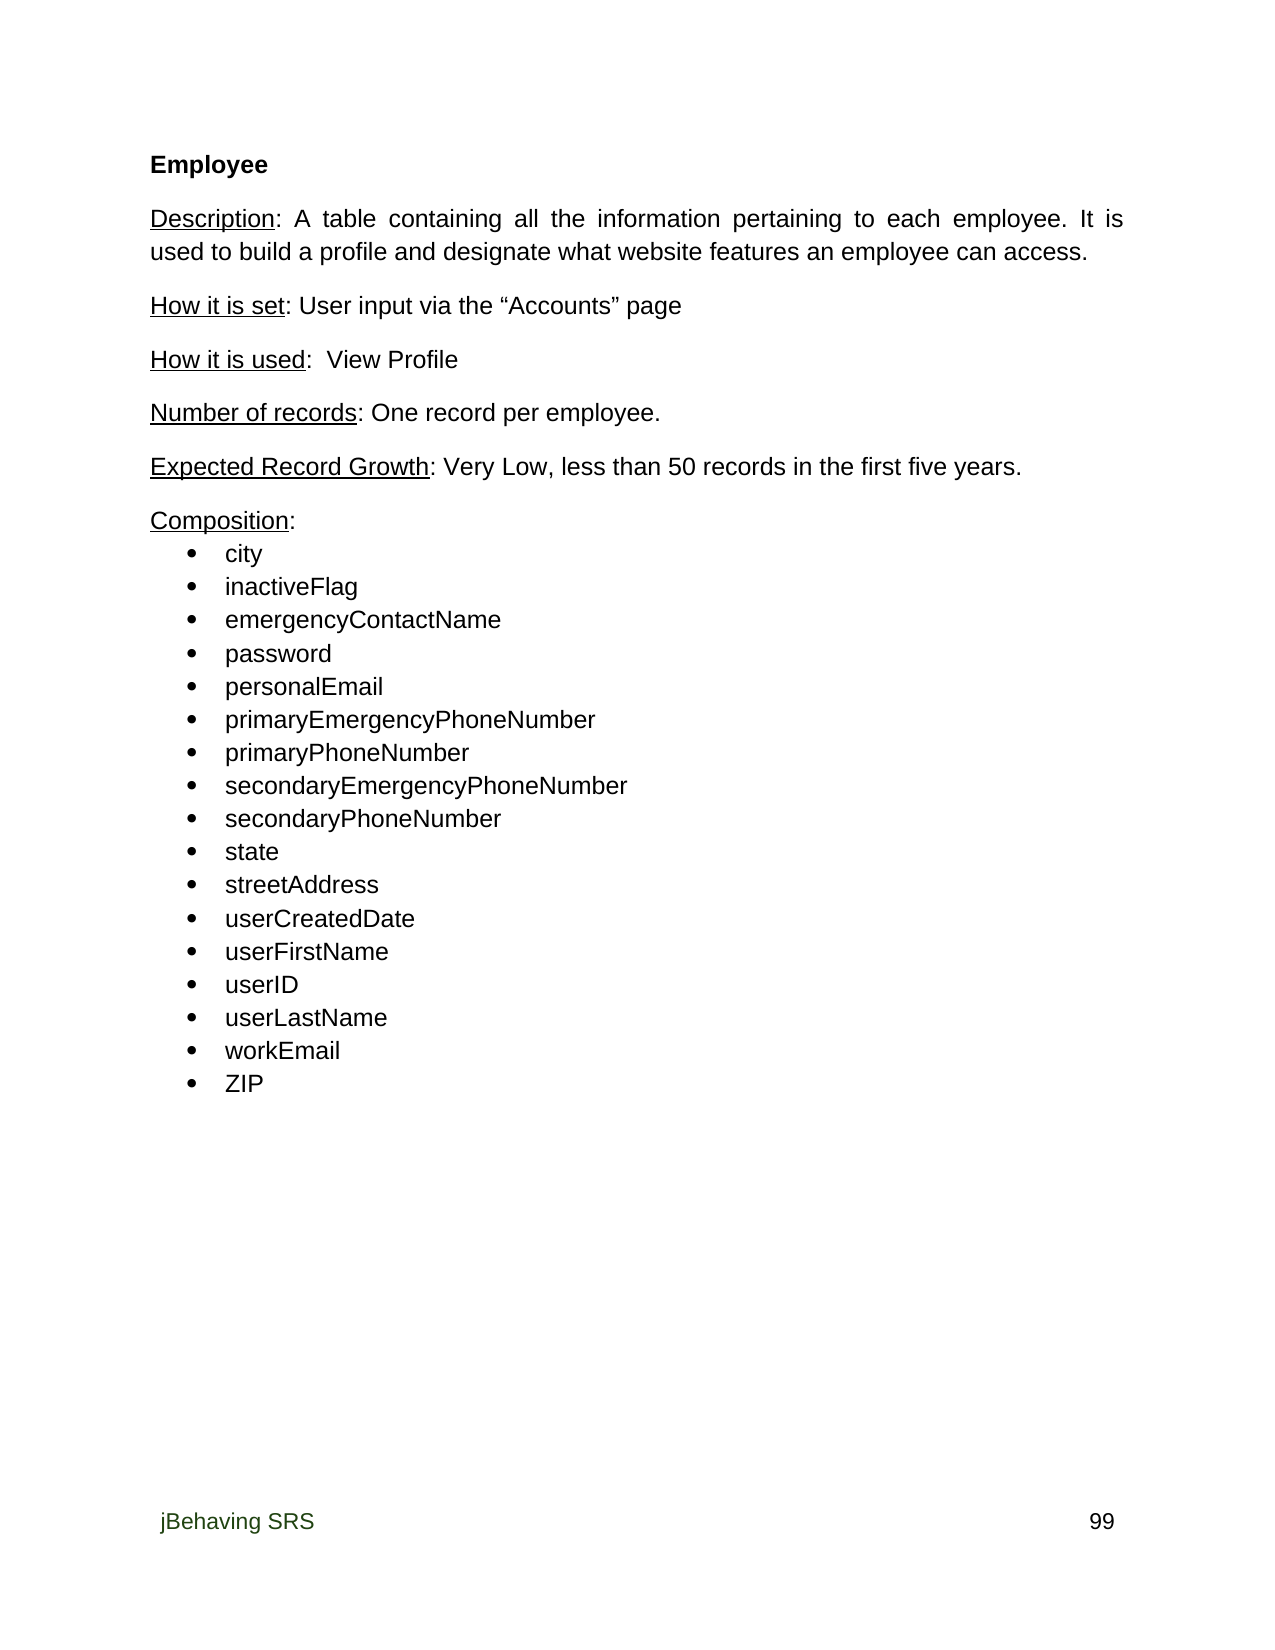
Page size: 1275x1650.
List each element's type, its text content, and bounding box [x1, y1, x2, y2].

list userID [187, 970, 1125, 999]
text Employee [150, 150, 1125, 179]
list primaryEmergencyPhoneNumber [187, 705, 1125, 734]
list inactiveFlag [187, 572, 1125, 601]
list secondaryEmergencyPhoneNumber [187, 771, 1125, 800]
list city [187, 539, 1125, 568]
list primaryPhoneNumber [187, 738, 1125, 767]
text Composition: [150, 506, 1125, 535]
text How it is set: User input via the “Accounts” page [150, 291, 1125, 319]
text How it is used: View Profile [150, 344, 1125, 373]
text Number of records: One record per employee. [150, 398, 1125, 427]
list secondaryPhoneNumber [187, 804, 1125, 833]
list userCreatedDate [187, 903, 1125, 932]
list personalEmail [187, 672, 1125, 701]
list ZIP [187, 1069, 1125, 1098]
list password [187, 638, 1125, 667]
list workEmail [187, 1036, 1125, 1065]
list streetAddress [187, 870, 1125, 899]
text Description: A table containing all the information pertaining to each employee. It is used to build a profile and designate what website features an employee can access. [150, 204, 1125, 266]
text Expected Record Growth: Very Low, less than 50 records in the first five years. [150, 452, 1125, 481]
list state [187, 837, 1125, 866]
list userFirstName [187, 937, 1125, 966]
list userLastName [187, 1003, 1125, 1032]
list emergencyContactName [187, 605, 1125, 634]
